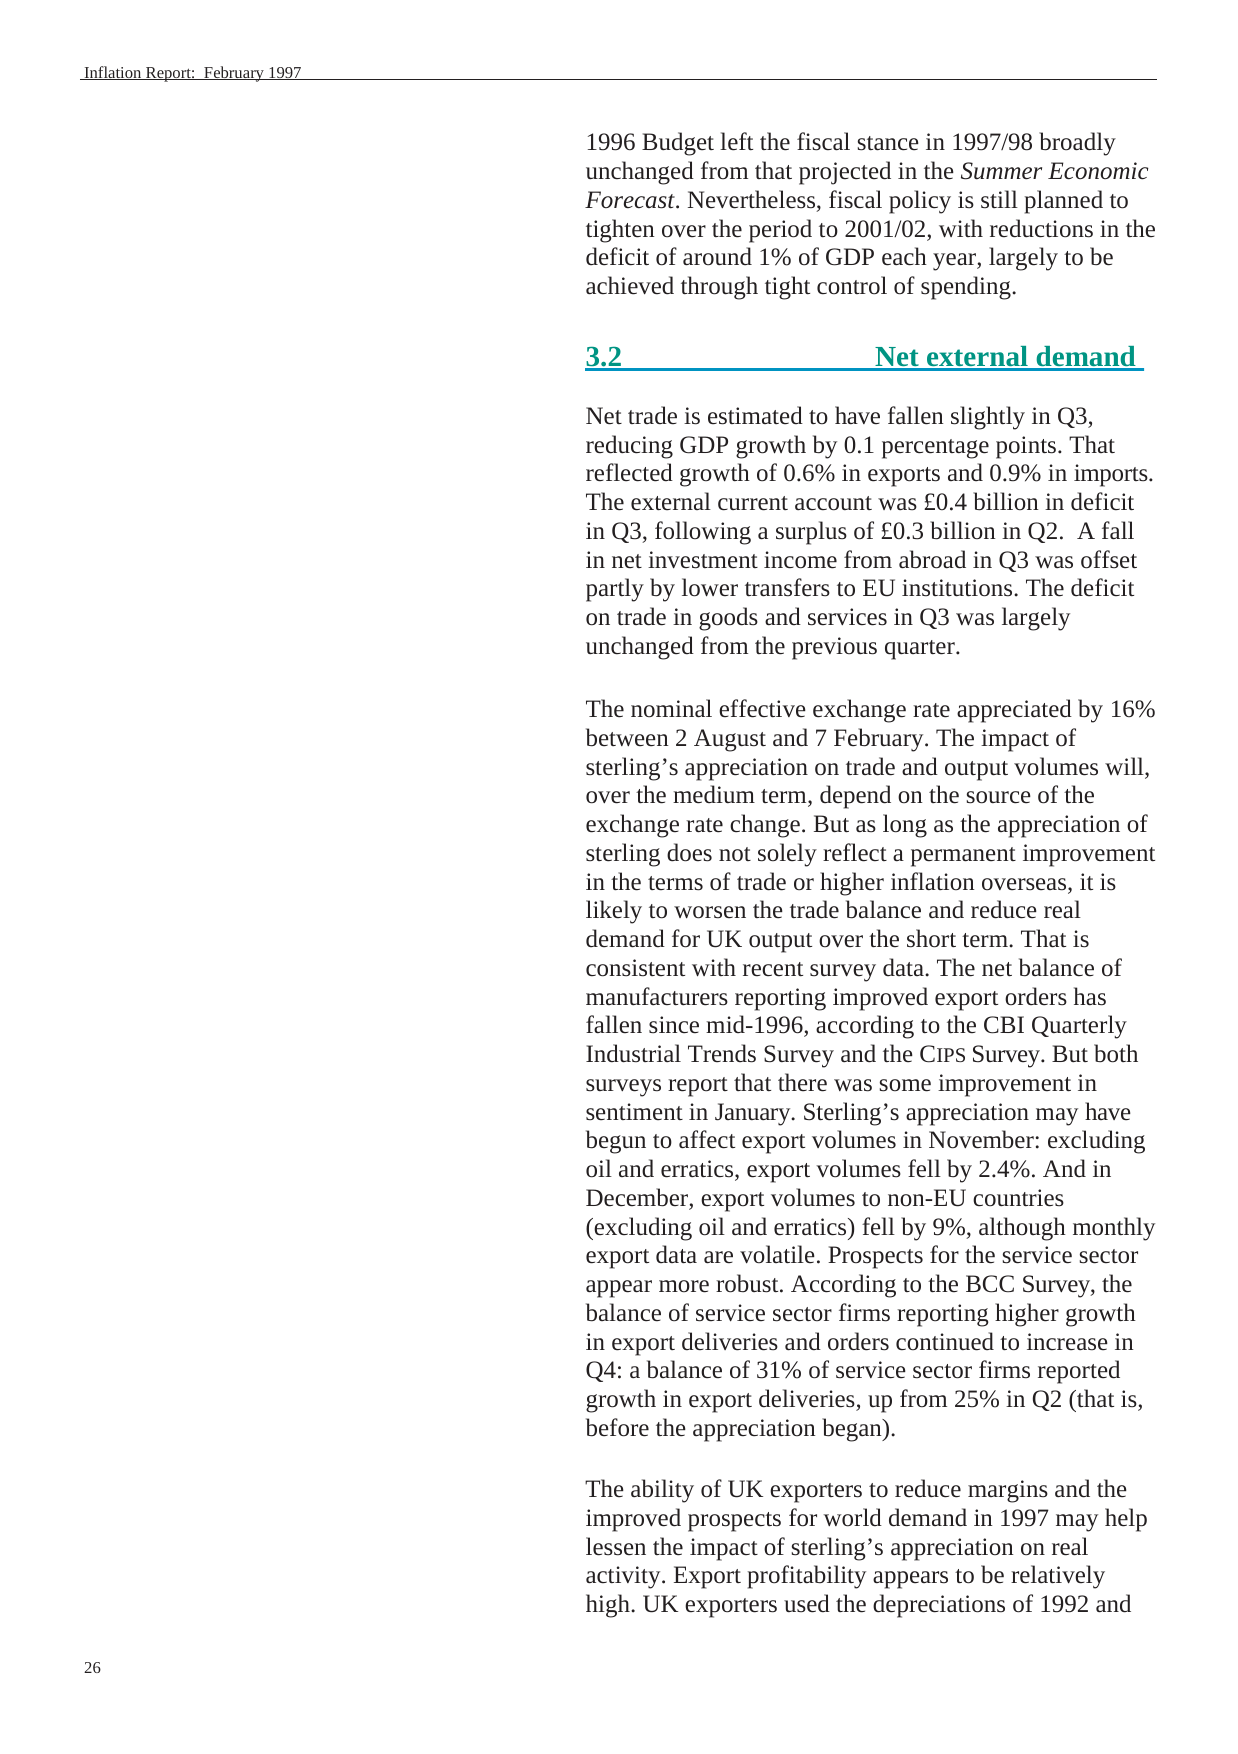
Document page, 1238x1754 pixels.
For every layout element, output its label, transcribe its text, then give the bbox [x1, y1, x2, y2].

text 26 [84, 1657, 1173, 1677]
text The ability of UK exporters to reduce margins and the improved prospects for world demand in 1997 may help lessen the impact of sterling’s appreciation on real activity. Export profitability appears to be relatively high. UK exporters used the depreciations of 1992 and [585, 1474, 1153, 1618]
subtitle Net external demand [585, 339, 1173, 372]
text The nominal effective exchange rate appreciated by 16% between 2 August and 7 February. The impact of sterling’s appreciation on trade and output volumes will, over the medium term, depend on the source of the exchange rate change. But as long as the appreciation of sterling does not solely reflect a permanent improvement in the terms of trade or higher inflation overseas, it is likely to worsen the trade balance and reduce real demand for UK output over the short term. That is consistent with recent survey data. The net balance of manufacturers reporting improved export orders has fallen since mid-1996, according to the CBI Quarterly Industrial Trends Survey and the CIPS Survey. But both surveys report that there was some improvement in sentiment in January. Sterling’s appreciation may have begun to affect export volumes in November: excluding oil and erratics, export volumes fell by 2.4%. And in December, export volumes to non-EU countries (excluding oil and erratics) fell by 9%, although monthly export data are volatile. Prospects for the service sector appear more robust. According to the BCC Survey, the balance of service sector firms reporting higher growth in export deliveries and orders continued to increase in Q4: a balance of 31% of service sector firms reported growth in export deliveries, up from 25% in Q2 (that is, before the appreciation began). [585, 694, 1155, 1442]
text Net trade is estimated to have fallen slightly in Q3, reducing GDP growth by 0.1 percentage points. That reflected growth of 0.6% in exports and 0.9% in imports. The external current account was £0.4 billion in deficit in Q3, following a surplus of £0.3 billion in Q2. A fall in net investment income from abroad in Q3 was offset partly by lower transfers to EU institutions. The deficit on trade in goods and services in Q3 was largely unchanged from the previous quarter. [585, 401, 1155, 660]
text Inflation Report: February 1997 [80, 63, 1173, 82]
text 1996 Budget left the fiscal stance in 1997/98 broadly unchanged from that projected in the Summer Economic Forecast. Nevertheless, fiscal policy is still planned to tighten over the period to 2001/02, with reductions in the deficit of around 1% of GDP each year, largely to be achieved through tight control of spending. [585, 127, 1173, 300]
